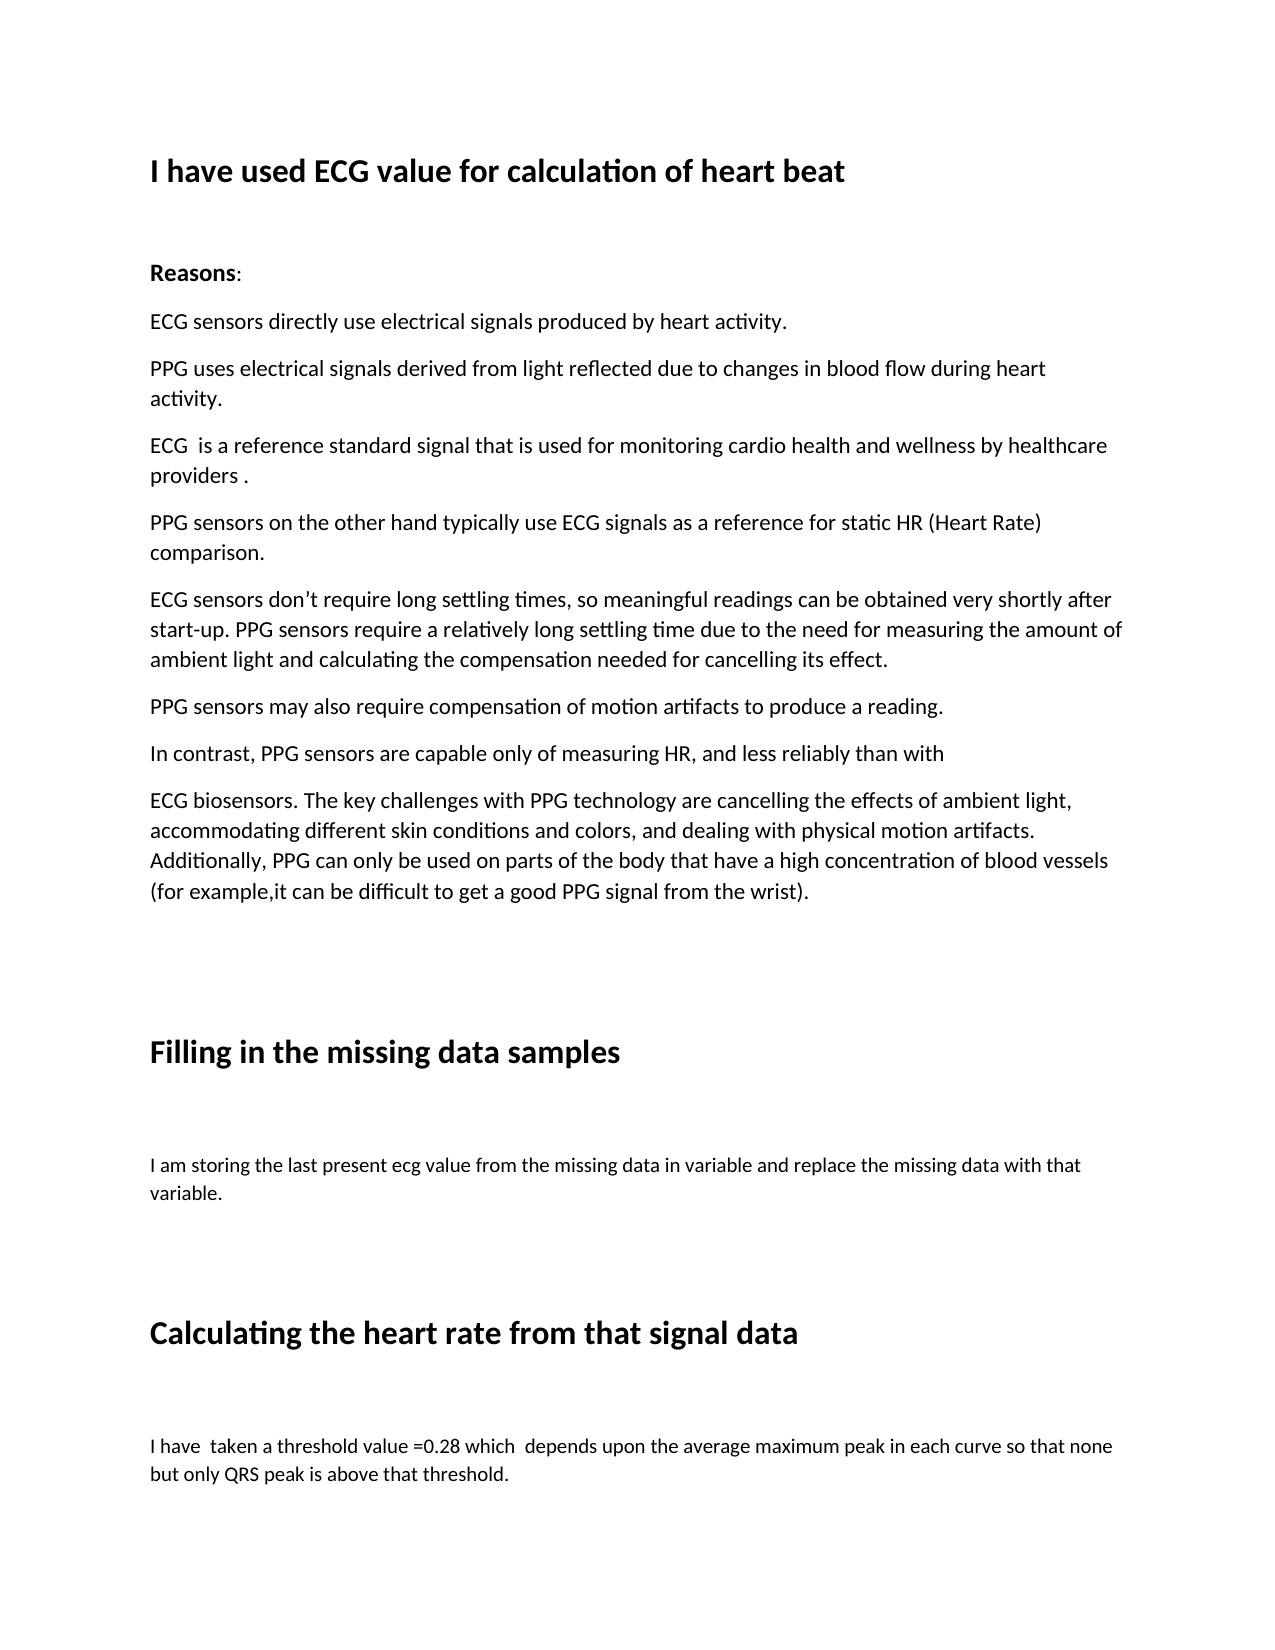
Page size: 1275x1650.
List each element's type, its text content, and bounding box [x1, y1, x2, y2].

text I have used ECG value for calculation of heart beat [150, 150, 1125, 191]
text Calculating the heart rate from that signal data [150, 1312, 1125, 1353]
text ECG sensors don’t require long settling times, so meaningful readings can be obtained very shortly after start-up. PPG sensors require a relatively long settling time due to the need for measuring the amount of ambient light and calculating the compensation needed for cancelling its effect. [150, 585, 1125, 674]
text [150, 1433, 1125, 1486]
text PPG sensors may also require compensation of motion artifacts to produce a reading. [150, 692, 1125, 721]
text Filling in the missing data samples [150, 1031, 1125, 1072]
text Reasons: [150, 257, 1125, 288]
text ECG biosensors. The key challenges with PPG technology are cancelling the effects of ambient light, accommodating different skin conditions and colors, and dealing with physical motion artifacts. Additionally, PPG can only be used on parts of the body that have a high concentration of blood vessels (for example,it can be difficult to get a good PPG signal from the wrist). [150, 786, 1125, 905]
text ECG is a reference standard signal that is used for monitoring cardio health and wellness by healthcare providers . [150, 431, 1125, 489]
text I am storing the last present ecg value from the missing data in variable and replace the missing data with that variable. [150, 1152, 1125, 1205]
text PPG uses electrical signals derived from light reflected due to changes in blood flow during heart activity. [150, 354, 1125, 412]
text ECG sensors directly use electrical signals produced by heart activity. [150, 307, 1125, 335]
text PPG sensors on the other hand typically use ECG signals as a reference for static HR (Heart Rate) comparison. [150, 508, 1125, 566]
text In contrast, PPG sensors are capable only of measuring HR, and less reliably than with [150, 739, 1125, 767]
